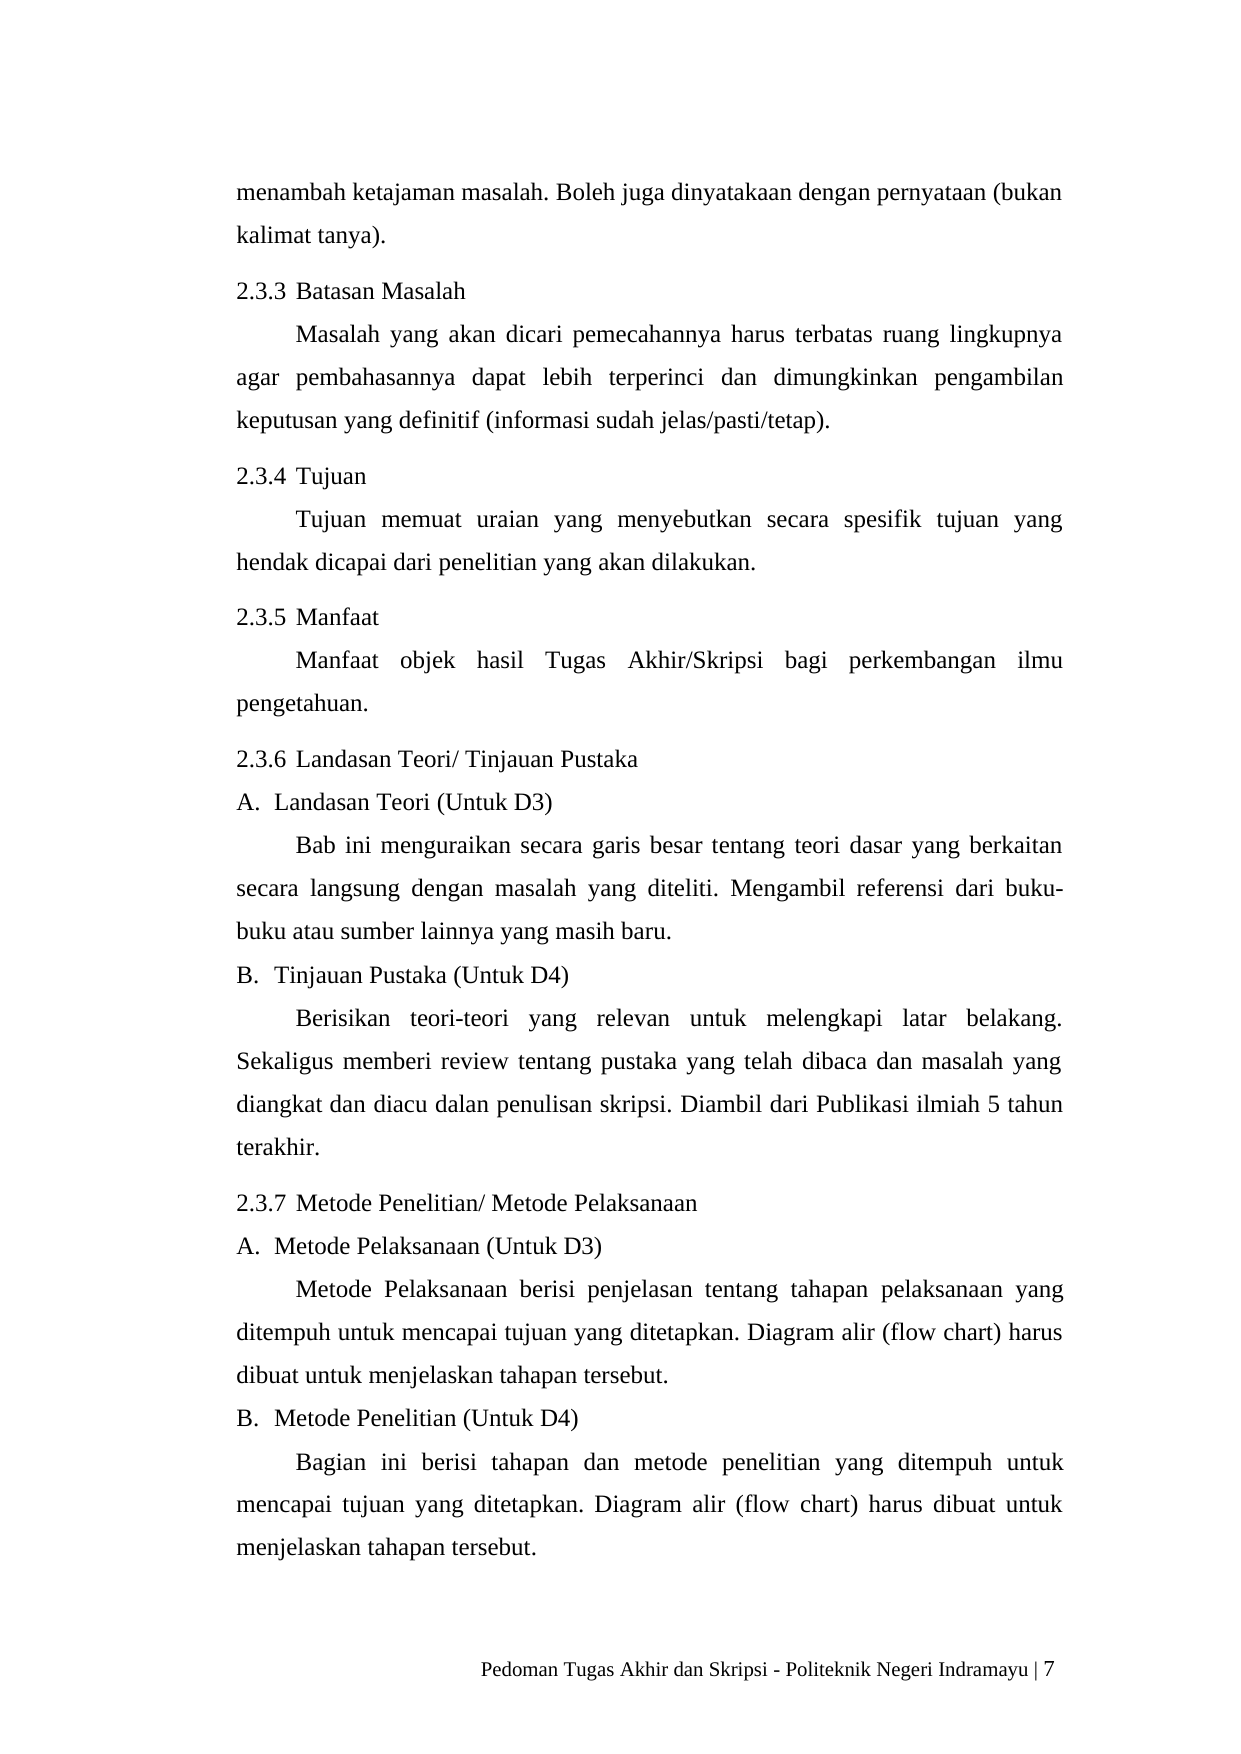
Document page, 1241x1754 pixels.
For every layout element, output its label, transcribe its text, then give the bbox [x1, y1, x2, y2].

list Metode Penelitian/ Metode Pelaksanaan [236, 1188, 1086, 1217]
text Manfaat objek hasil Tugas Akhir/Skripsi bagi perkembangan ilmu pengetahuan. [236, 645, 1063, 717]
list Batasan Masalah [236, 276, 1086, 304]
list Metode Penelitian (Untuk D4) [236, 1403, 1086, 1432]
list Manfaat [236, 602, 1086, 631]
list Tujuan [236, 461, 1086, 489]
text Bagian ini berisi tahapan dan metode penelitian yang ditempuh untuk mencapai tujuan yang ditetapkan. Diagram alir (flow chart) harus dibuat untuk menjelaskan tahapan tersebut. [236, 1447, 1063, 1560]
list Landasan Teori (Untuk D3) [236, 787, 1086, 816]
text Berisikan teori-teori yang relevan untuk melengkapi latar belakang. Sekaligus memberi review tentang pustaka yang telah dibaca dan masalah yang diangkat dan diacu dalan penulisan skripsi. Diambil dari Publikasi ilmiah 5 tahun terakhir. [236, 1003, 1063, 1161]
text Masalah yang akan dicari pemecahannya harus terbatas ruang lingkupnya agar pembahasannya dapat lebih terperinci dan dimungkinkan pengambilan keputusan yang definitif (informasi sudah jelas/pasti/tetap). [236, 319, 1063, 434]
list Landasan Teori/ Tinjauan Pustaka [236, 744, 1086, 772]
text menambah ketajaman masalah. Boleh juga dinyatakaan dengan pernyataan (bukan kalimat tanya). [236, 177, 1062, 249]
text Tujuan memuat uraian yang menyebutkan secara spesifik tujuan yang hendak dicapai dari penelitian yang akan dilakukan. [236, 504, 1063, 575]
text Bab ini menguraikan secara garis besar tentang teori dasar yang berkaitan secara langsung dengan masalah yang diteliti. Mengambil referensi dari buku-buku atau sumber lainnya yang masih baru. [236, 830, 1064, 945]
list Metode Pelaksanaan (Untuk D3) [236, 1231, 1086, 1259]
list Tinjauan Pustaka (Untuk D4) [236, 960, 1086, 988]
text Metode Pelaksanaan berisi penjelasan tentang tahapan pelaksanaan yang ditempuh untuk mencapai tujuan yang ditetapkan. Diagram alir (flow chart) harus dibuat untuk menjelaskan tahapan tersebut. [236, 1274, 1064, 1389]
